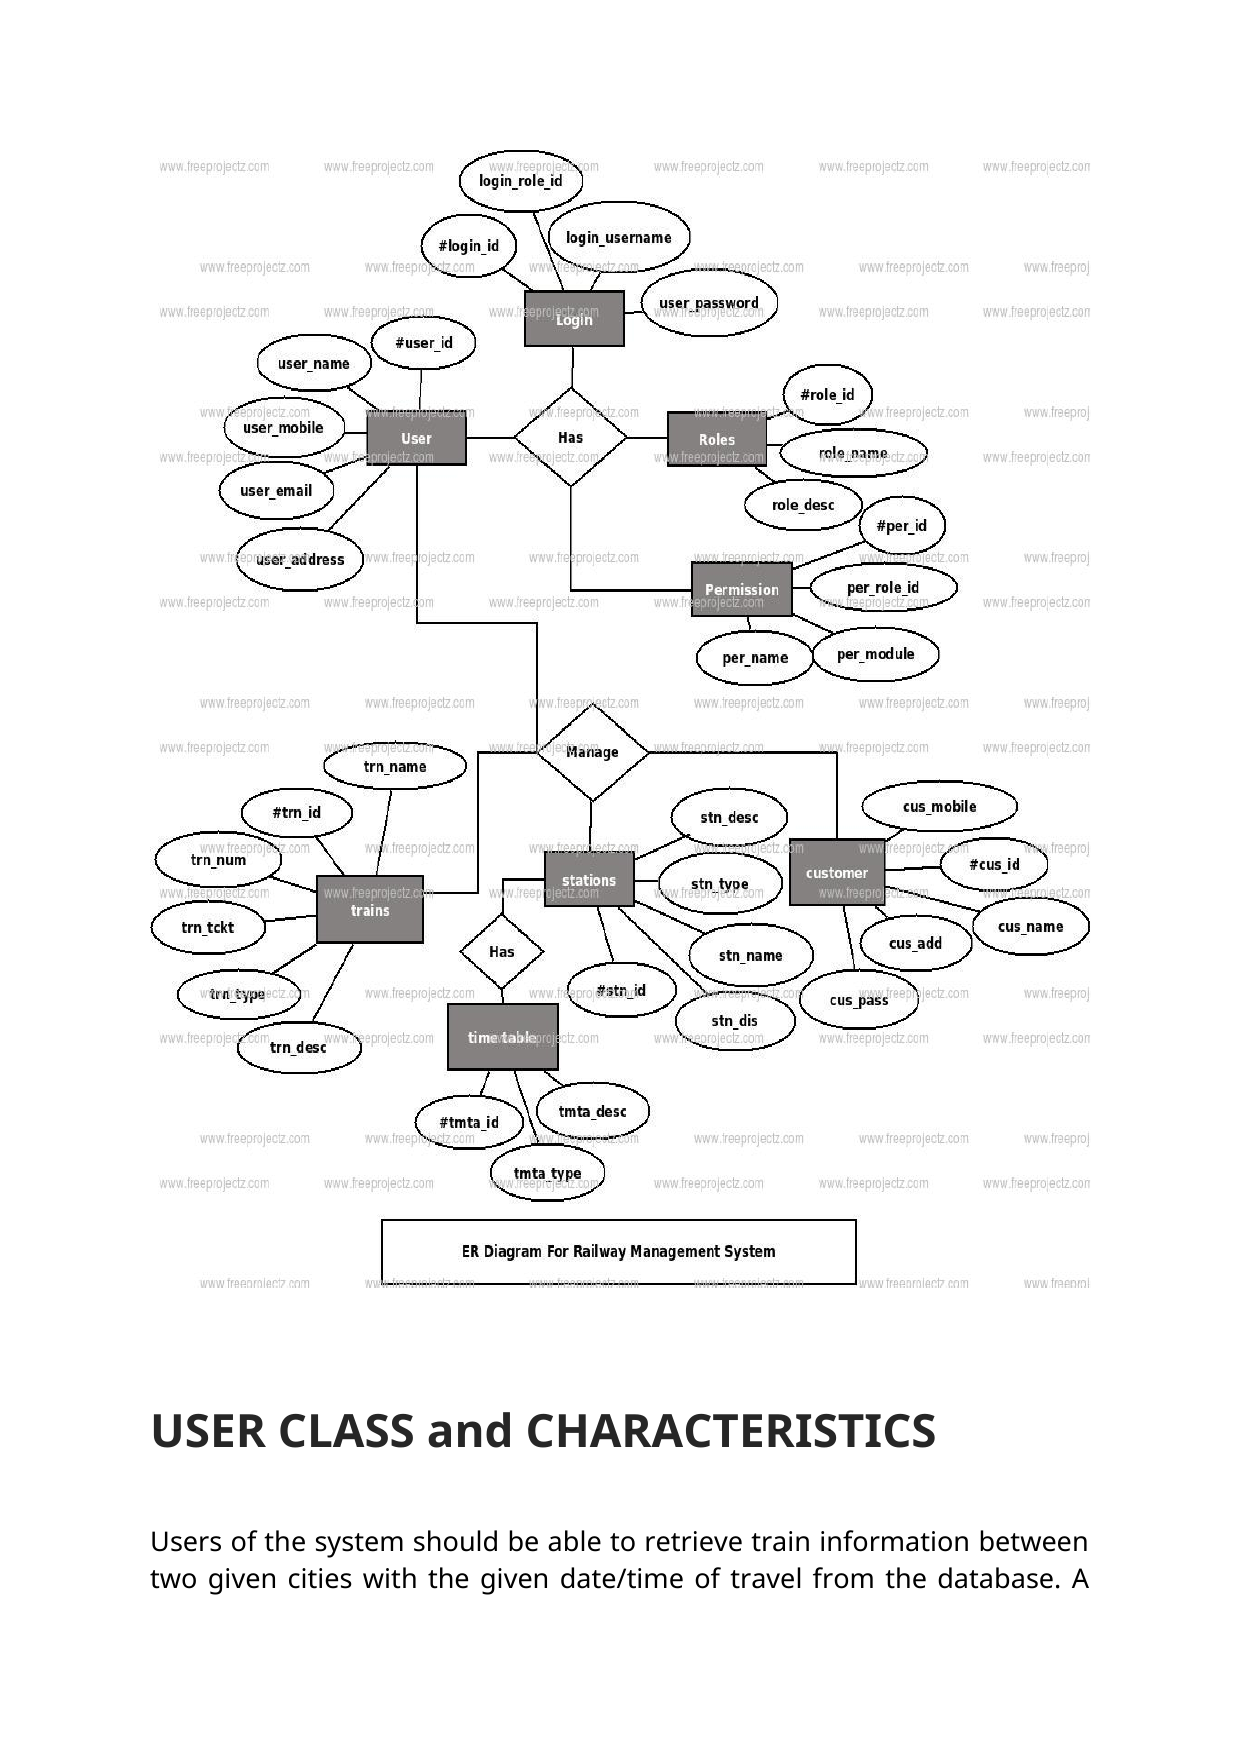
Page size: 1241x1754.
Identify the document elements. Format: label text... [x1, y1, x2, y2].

text USER CLASS and CHARACTERISTICS [150, 1398, 1090, 1461]
picture [150, 150, 1091, 1288]
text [150, 1523, 1090, 1597]
